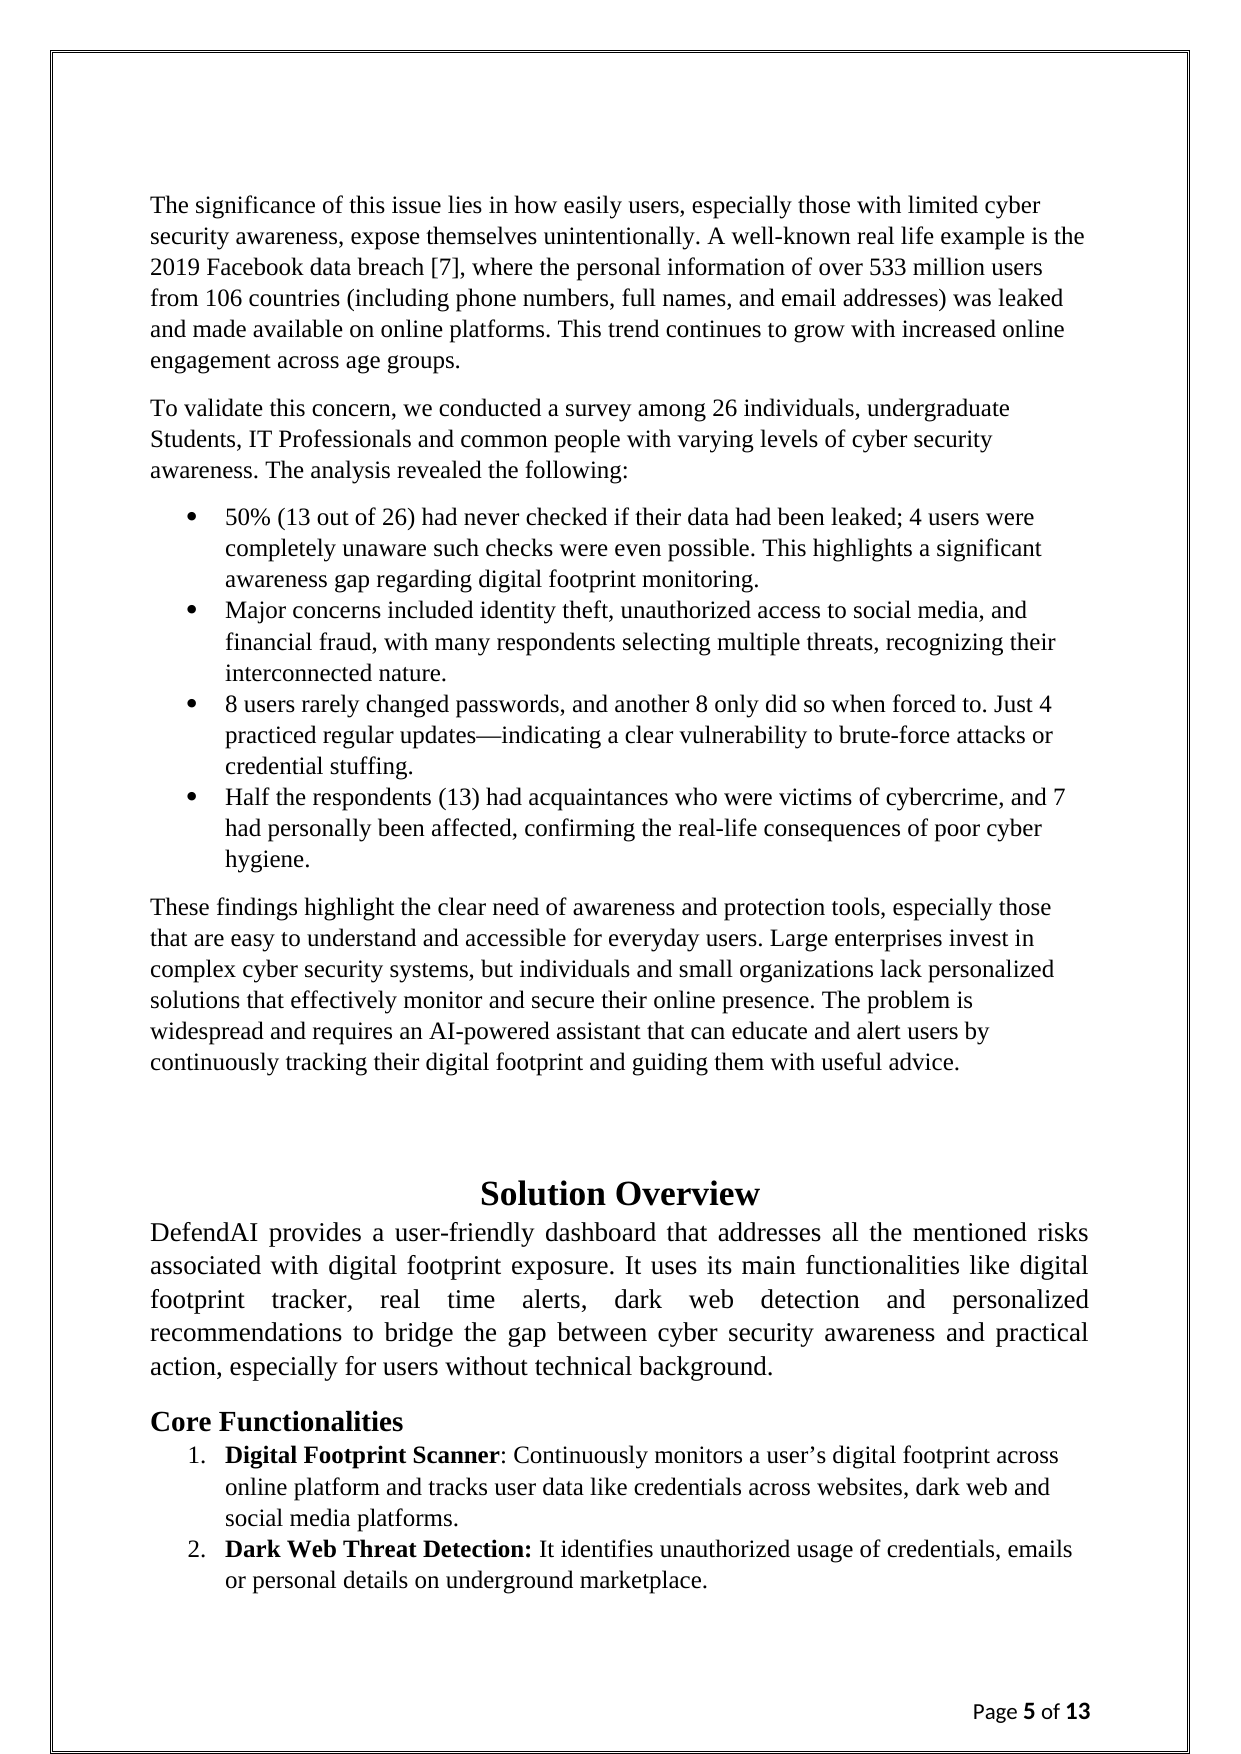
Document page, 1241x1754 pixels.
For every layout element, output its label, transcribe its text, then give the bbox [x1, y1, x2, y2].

text These findings highlight the clear need of awareness and protection tools, especially those that are easy to understand and accessible for everyday users. Large enterprises invest in complex cyber security systems, but individuals and small organizations lack personalized solutions that effectively monitor and secure their online presence. The problem is widespread and requires an AI-powered assistant that can educate and alert users by continuously tracking their digital footprint and guiding them with useful advice. [150, 892, 1090, 1076]
text To validate this concern, we conducted a survey among 26 individuals, undergraduate Students, IT Professionals and common people with varying levels of cyber security awareness. The analysis revealed the following: [150, 393, 1090, 483]
subtitle Solution Overview [150, 1172, 1090, 1213]
list Digital Footprint Scanner: Continuously monitors a user’s digital footprint across online platform and tracks user data like credentials across websites, dark web and social media platforms. [187, 1441, 1090, 1531]
text The significance of this issue lies in how easily users, especially those with limited cyber security awareness, expose themselves unintentionally. A well-known real life example is the 2019 Facebook data breach [7], where the personal information of over 533 million users from 106 countries (including phone numbers, full names, and email addresses) was leaked and made available on online platforms. This trend continues to grow with increased online engagement across age groups. [150, 190, 1090, 374]
text DefendAI provides a user-friendly dashboard that addresses all the mentioned risks associated with digital footprint exposure. It uses its main functionalities like digital footprint tracker, real time alerts, dark web detection and personalized recommendations to bridge the gap between cyber security awareness and practical action, especially for users without technical background. [150, 1216, 1090, 1381]
list 50% (13 out of 26) had never checked if their data had been leaked; 4 users were completely unaware such checks were even possible. This highlights a significant awareness gap regarding digital footprint monitoring. [187, 502, 1090, 593]
list Dark Web Threat Detection: It identifies unauthorized usage of credentials, emails or personal details on underground marketplace. [187, 1534, 1090, 1593]
subtitle Core Functionalities [150, 1404, 1090, 1438]
list Half the respondents (13) had acquaintances who were victims of cybercrime, and 7 had personally been affected, confirming the real-life consequences of poor cyber hygiene. [187, 782, 1090, 873]
list 8 users rarely changed passwords, and another 8 only did so when forced to. Just 4 practiced regular updates—indicating a clear vulnerability to brute-force attacks or credential stuffing. [187, 689, 1090, 779]
list Major concerns included identity theft, unauthorized access to social media, and financial fraud, with many respondents selecting multiple threats, recognizing their interconnected nature. [187, 596, 1090, 686]
